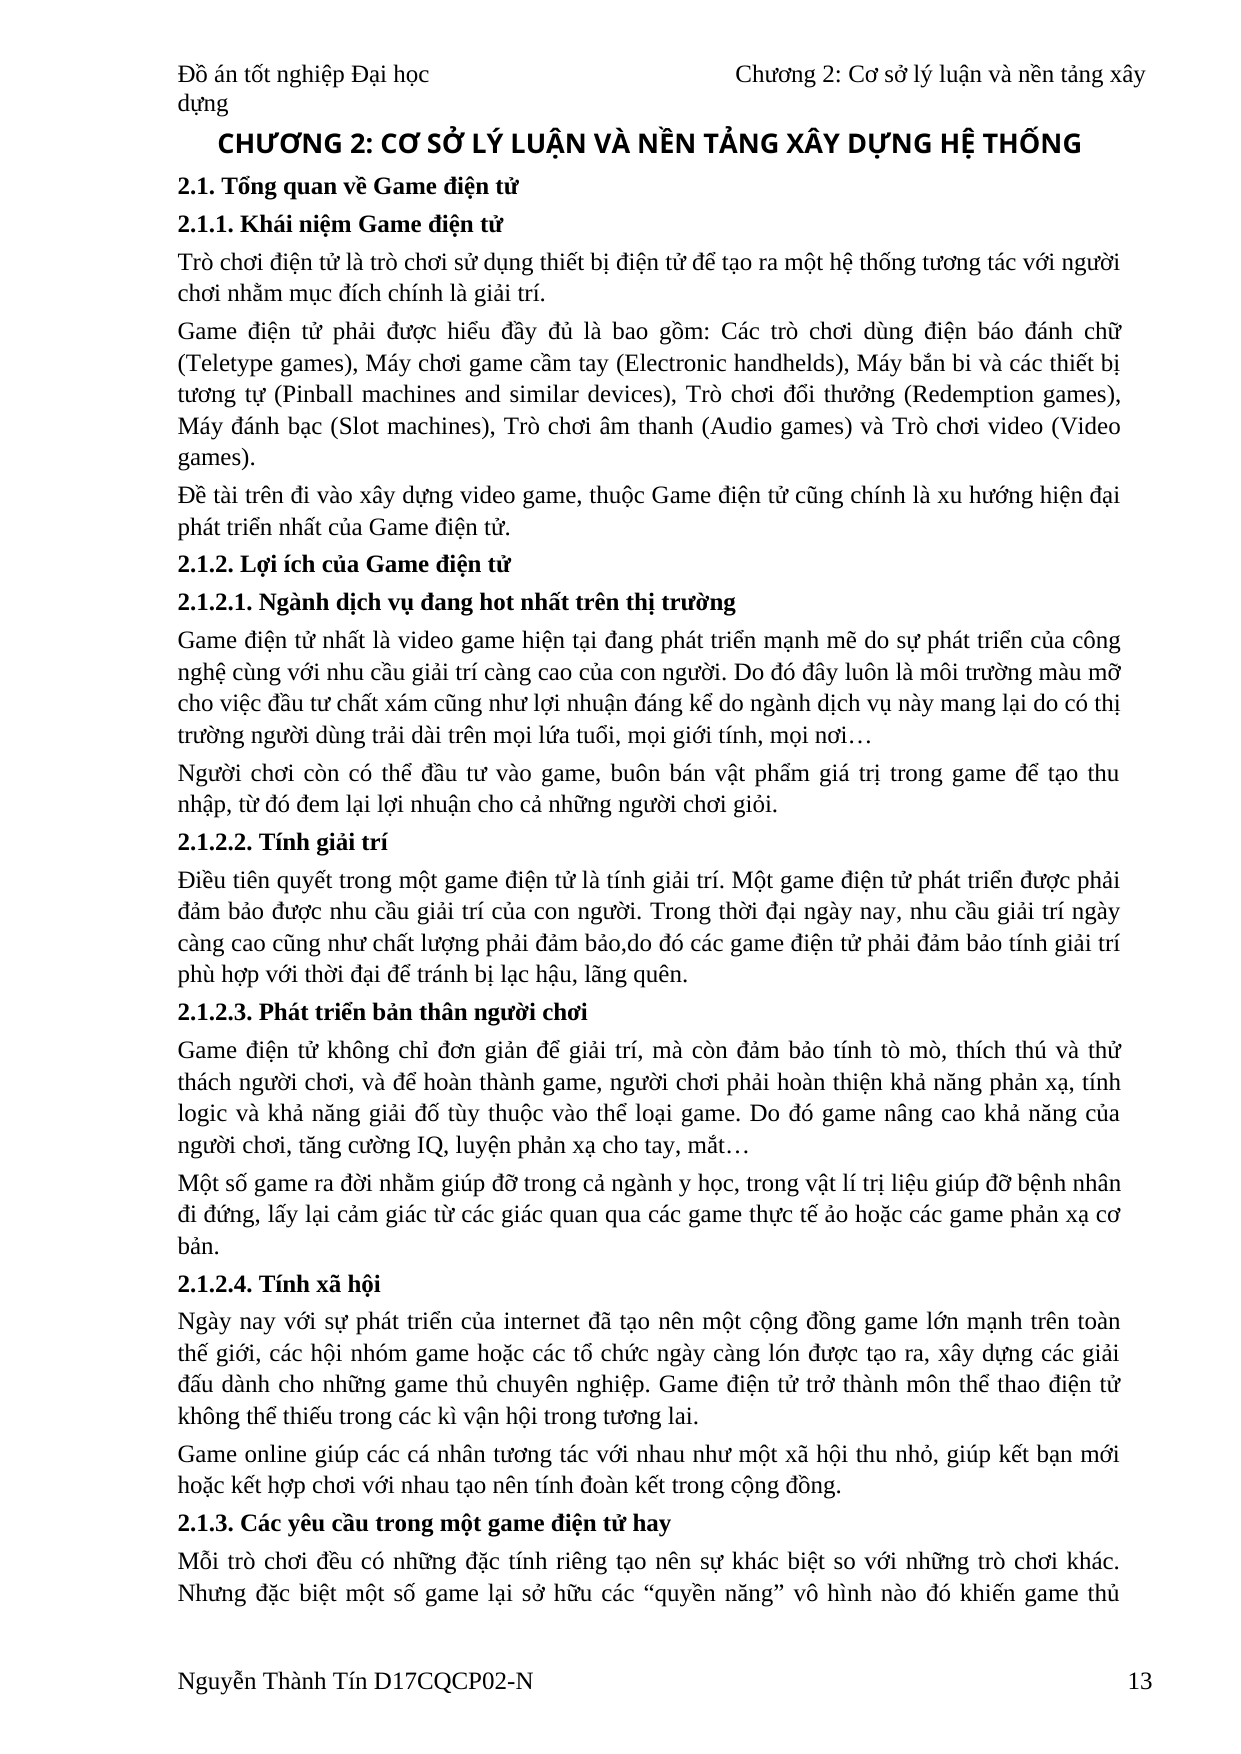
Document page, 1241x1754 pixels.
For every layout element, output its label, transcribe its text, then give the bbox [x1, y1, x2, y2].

text 2.1.2.1. Ngành dịch vụ đang hot nhất trên thị trường [177, 587, 1122, 616]
subtitle 2.1.2. Lợi ích của Game điện tử [177, 549, 1122, 578]
text Một số game ra đời nhằm giúp đỡ trong cả ngành y học, trong vật lí trị liệu giúp đỡ bệnh nhân đi đứng, lấy lại cảm giác từ các giác quan qua các game thực tế ảo hoặc các game phản xạ cơ bản. [177, 1168, 1122, 1259]
text Người chơi còn có thể đầu tư vào game, buôn bán vật phẩm giá trị trong game để tạo thu nhập, từ đó đem lại lợi nhuận cho cả những người chơi giỏi. [177, 758, 1122, 818]
text Ngày nay với sự phát triển của internet đã tạo nên một cộng đồng game lớn mạnh trên toàn thế giới, các hội nhóm game hoặc các tổ chức ngày càng lón được tạo ra, xây dựng các giải đấu dành cho những game thủ chuyên nghiệp. Game điện tử trở thành môn thể thao điện tử không thể thiếu trong các kì vận hội trong tương lai. [177, 1306, 1122, 1430]
text 2.1.2.3. Phát triển bản thân người chơi [177, 997, 1122, 1026]
text Game điện tử phải được hiểu đầy đủ là bao gồm: Các trò chơi dùng điện báo đánh chữ (Teletype games), Máy chơi game cầm tay (Electronic handhelds), Máy bắn bi và các thiết bị tương tự (Pinball machines and similar devices), Trò chơi đổi thưởng (Redemption games), Máy đánh bạc (Slot machines), Trò chơi âm thanh (Audio games) và Trò chơi video (Video games). [177, 316, 1122, 471]
text Game điện tử nhất là video game hiện tại đang phát triển mạnh mẽ do sự phát triển của công nghệ cùng với nhu cầu giải trí càng cao của con người. Do đó đây luôn là môi trường màu mỡ cho việc đầu tư chất xám cũng như lợi nhuận đáng kể do ngành dịch vụ này mang lại do có thị trường người dùng trải dài trên mọi lứa tuổi, mọi giới tính, mọi nơi… [177, 625, 1122, 749]
text Game online giúp các cá nhân tương tác với nhau như một xã hội thu nhỏ, giúp kết bạn mới hoặc kết hợp chơi với nhau tạo nên tính đoàn kết trong cộng đồng. [177, 1439, 1122, 1499]
subtitle 2.1. Tổng quan về Game điện tử [177, 171, 1122, 200]
subtitle 2.1.1. Khái niệm Game điện tử [177, 209, 1122, 238]
text Game điện tử không chỉ đơn giản để giải trí, mà còn đảm bảo tính tò mò, thích thú và thử thách người chơi, và để hoàn thành game, người chơi phải hoàn thiện khả năng phản xạ, tính logic và khả năng giải đố tùy thuộc vào thể loại game. Do đó game nâng cao khả năng của người chơi, tăng cường IQ, luyện phản xạ cho tay, mắt… [177, 1035, 1122, 1159]
text Trò chơi điện tử là trò chơi sử dụng thiết bị điện tử để tạo ra một hệ thống tương tác với người chơi nhằm mục đích chính là giải trí. [177, 247, 1122, 307]
text Điều tiên quyết trong một game điện tử là tính giải trí. Một game điện tử phát triển được phải đảm bảo được nhu cầu giải trí của con người. Trong thời đại ngày nay, nhu cầu giải trí ngày càng cao cũng như chất lượng phải đảm bảo,do đó các game điện tử phải đảm bảo tính giải trí phù hợp với thời đại để tránh bị lạc hậu, lãng quên. [177, 865, 1122, 988]
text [177, 1546, 1122, 1606]
text Đề tài trên đi vào xây dựng video game, thuộc Game điện tử cũng chính là xu hướng hiện đại phát triển nhất của Game điện tử. [177, 480, 1122, 541]
text 2.1.2.4. Tính xã hội [177, 1269, 1122, 1297]
subtitle 2.1.3. Các yêu cầu trong một game điện tử hay [177, 1508, 1122, 1537]
subtitle CHƯƠNG 2: CƠ SỞ LÝ LUẬN VÀ NỀN TẢNG XÂY DỰNG HỆ THỐNG [177, 124, 1122, 161]
text 2.1.2.2. Tính giải trí [177, 827, 1122, 856]
